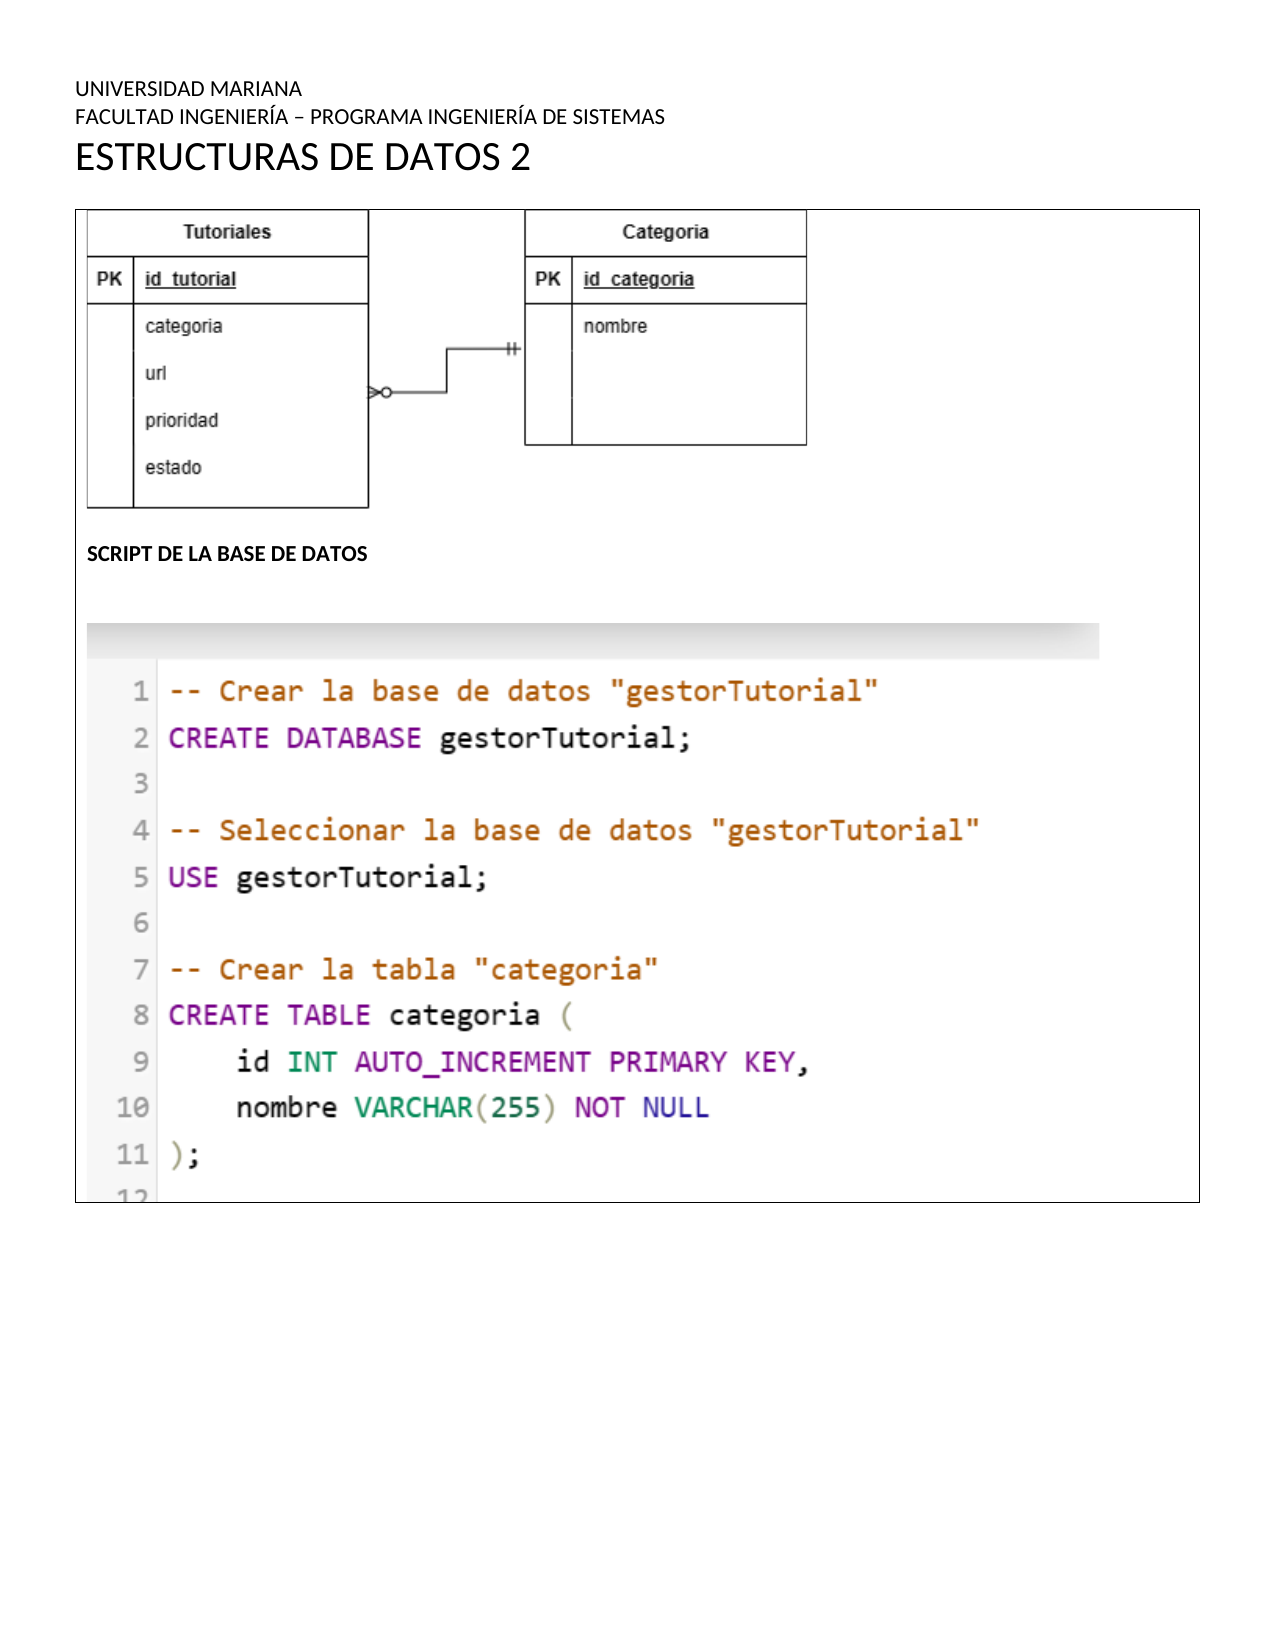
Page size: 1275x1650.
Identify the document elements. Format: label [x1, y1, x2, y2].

table_cell [76, 210, 1199, 1202]
picture [86, 209, 808, 512]
picture [86, 623, 1100, 1202]
